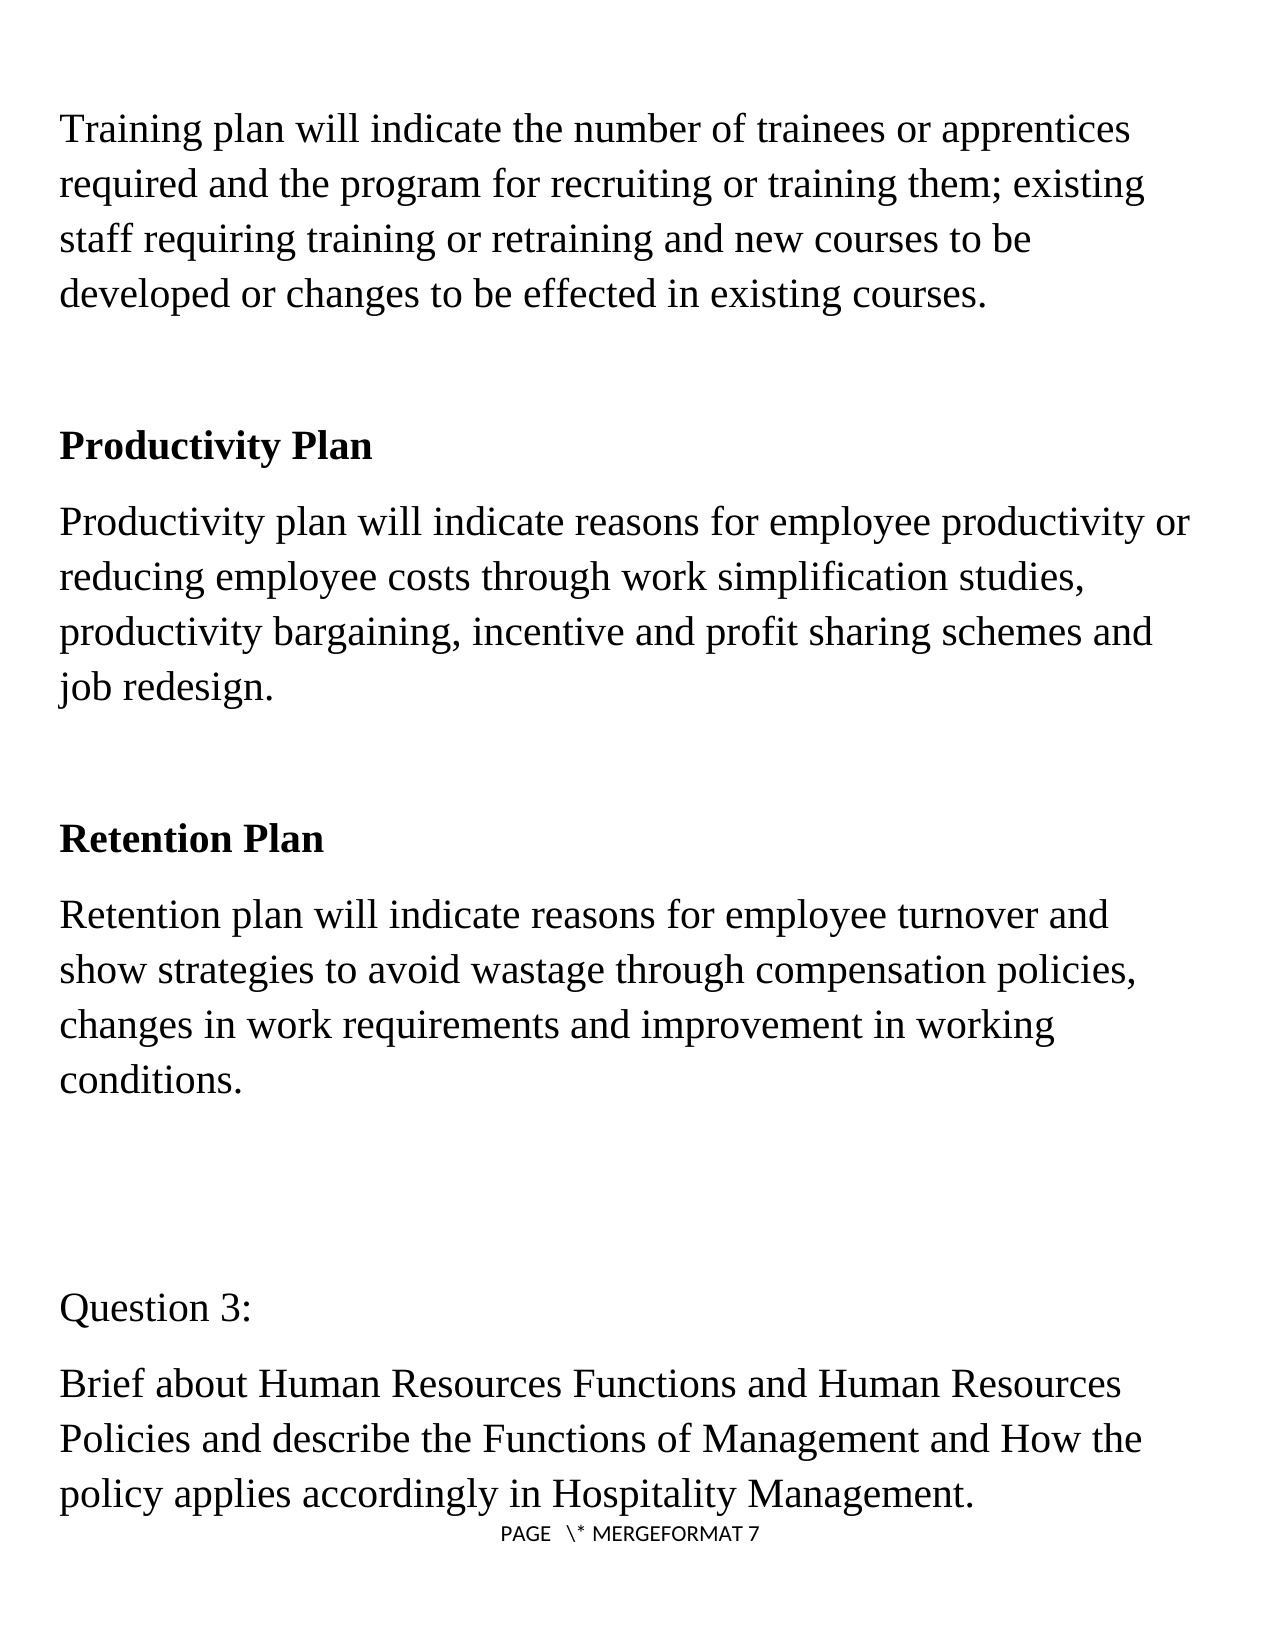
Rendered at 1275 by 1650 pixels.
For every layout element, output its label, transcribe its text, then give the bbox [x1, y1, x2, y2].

text Productivity plan will indicate reasons for employee productivity or reducing employee costs through work simplification studies, productivity bargaining, incentive and profit sharing schemes and job redesign. [59, 497, 1196, 710]
text Question 3: [59, 1283, 1196, 1331]
text Training plan will indicate the number of trainees or apprentices required and the program for recruiting or training them; existing staff requiring training or retraining and new courses to be developed or changes to be effected in existing courses. [59, 103, 1196, 317]
text Retention Plan [59, 814, 1196, 862]
text Retention plan will indicate reasons for employee turnover and show strategies to avoid wastage through compensation policies, changes in work requirements and improvement in working conditions. [59, 890, 1196, 1103]
text Productivity Plan [59, 421, 1196, 468]
text Brief about Human Resources Functions and Human Resources Policies and describe the Functions of Management and How the policy applies accordingly in Hospitality Management. [59, 1359, 1196, 1517]
